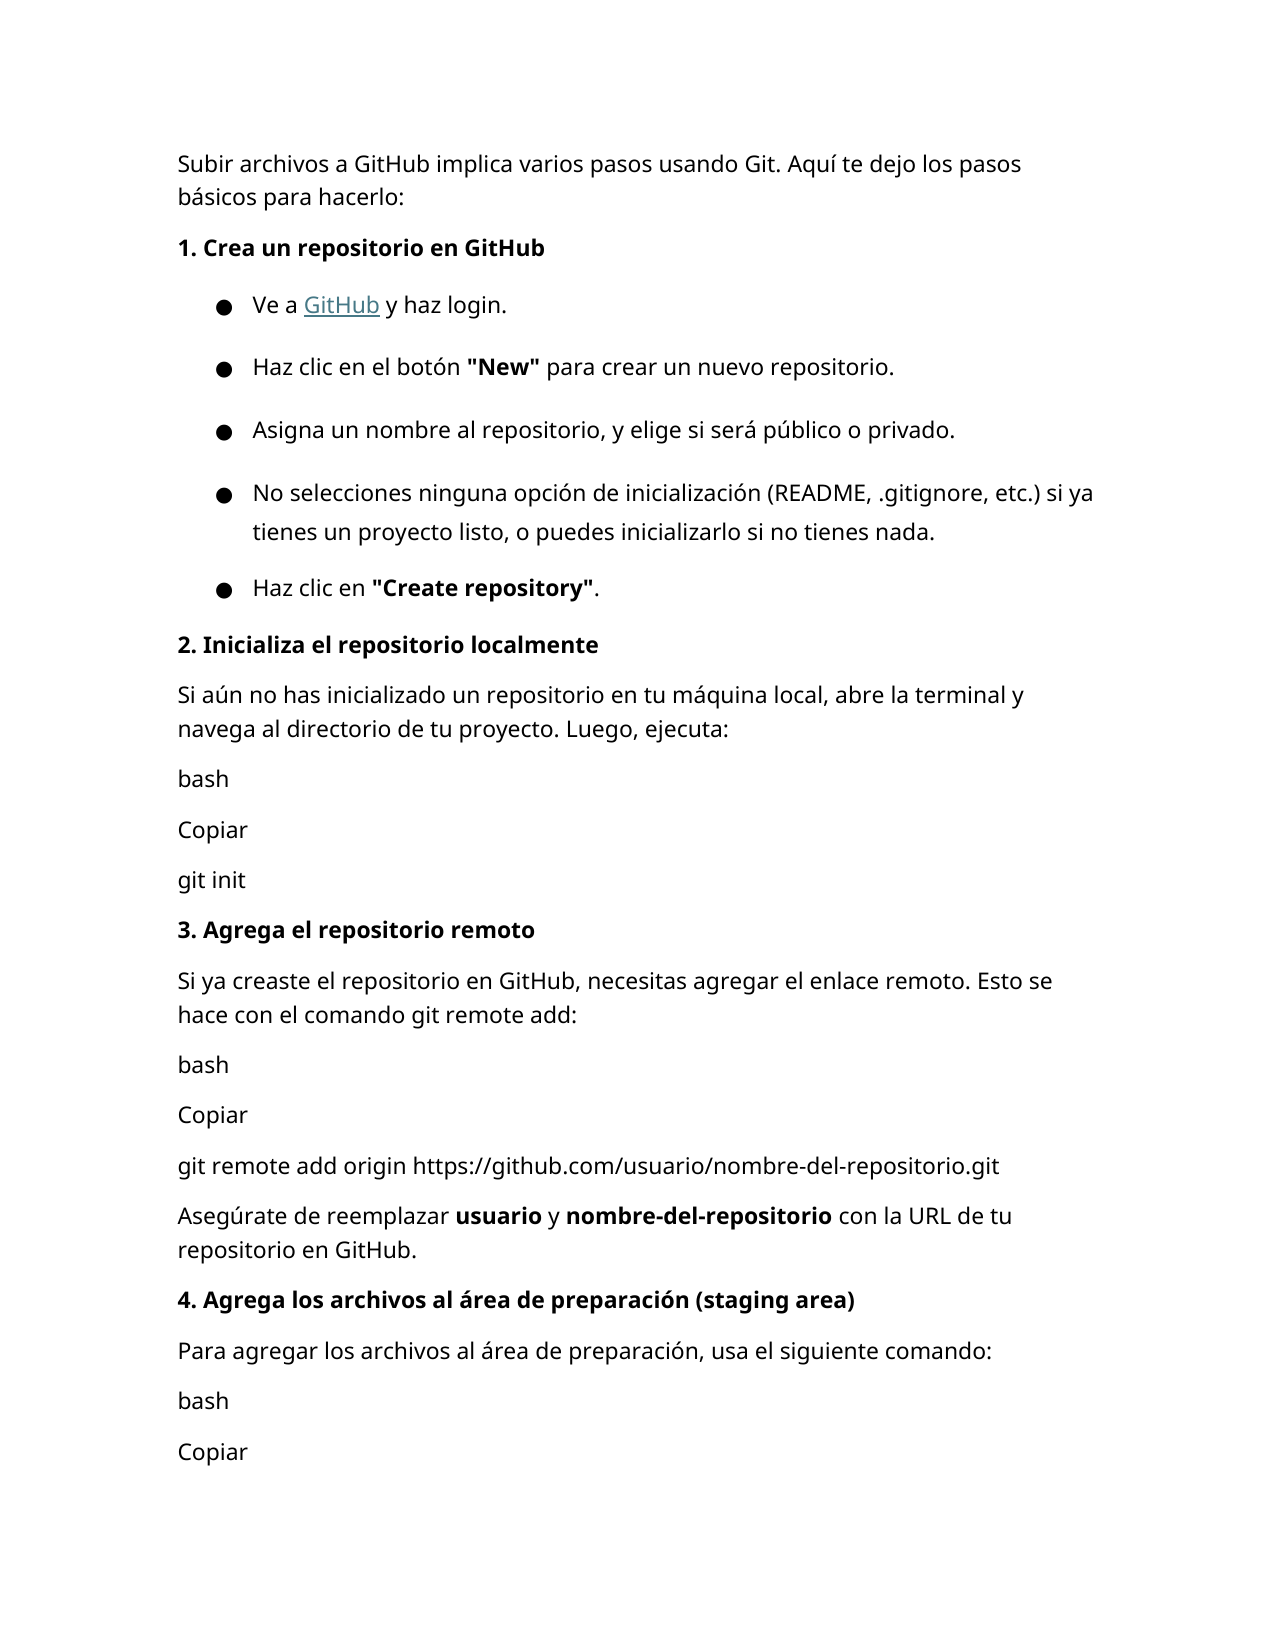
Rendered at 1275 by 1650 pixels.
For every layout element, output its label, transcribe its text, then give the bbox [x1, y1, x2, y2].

text Asegúrate de reemplazar usuario y nombre-del-repositorio con la URL de tu repositorio en GitHub. [177, 1200, 1098, 1265]
text Copiar [177, 1436, 1098, 1467]
text Para agregar los archivos al área de preparación, usa el siguiente comando: [177, 1335, 1098, 1366]
text bash [177, 1049, 1098, 1080]
list Asigna un nombre al repositorio, y elige si será público o privado. [215, 408, 1098, 450]
text 2. Inicializa el repositorio localmente [177, 629, 1098, 660]
text Si aún no has inicializado un repositorio en tu máquina local, abre la terminal y navega al directorio de tu proyecto. Luego, ejecuta: [177, 679, 1098, 744]
list No selecciones ninguna opción de inicialización (README, .gitignore, etc.) si ya tienes un proyecto listo, o puedes inicializarlo si no tienes nada. [215, 470, 1098, 547]
text Copiar [177, 814, 1098, 845]
text Si ya creaste el repositorio en GitHub, necesitas agregar el enlace remoto. Esto se hace con el comando git remote add: [177, 965, 1098, 1030]
list Haz clic en "Create repository". [215, 566, 1098, 609]
text 1. Crea un repositorio en GitHub [177, 232, 1098, 263]
text git remote add origin https://github.com/usuario/nombre-del-repositorio.git [177, 1150, 1098, 1181]
list Ve a GitHub y haz login. [215, 282, 1098, 325]
text Copiar [177, 1099, 1098, 1131]
text 3. Agrega el repositorio remoto [177, 914, 1098, 946]
text 4. Agrega los archivos al área de preparación (staging area) [177, 1284, 1098, 1316]
text Subir archivos a GitHub implica varios pasos usando Git. Aquí te dejo los pasos básicos para hacerlo: [177, 148, 1098, 213]
text bash [177, 1385, 1098, 1417]
text bash [177, 763, 1098, 794]
text git init [177, 864, 1098, 895]
list Haz clic en el botón "New" para crear un nuevo repositorio. [215, 345, 1098, 388]
